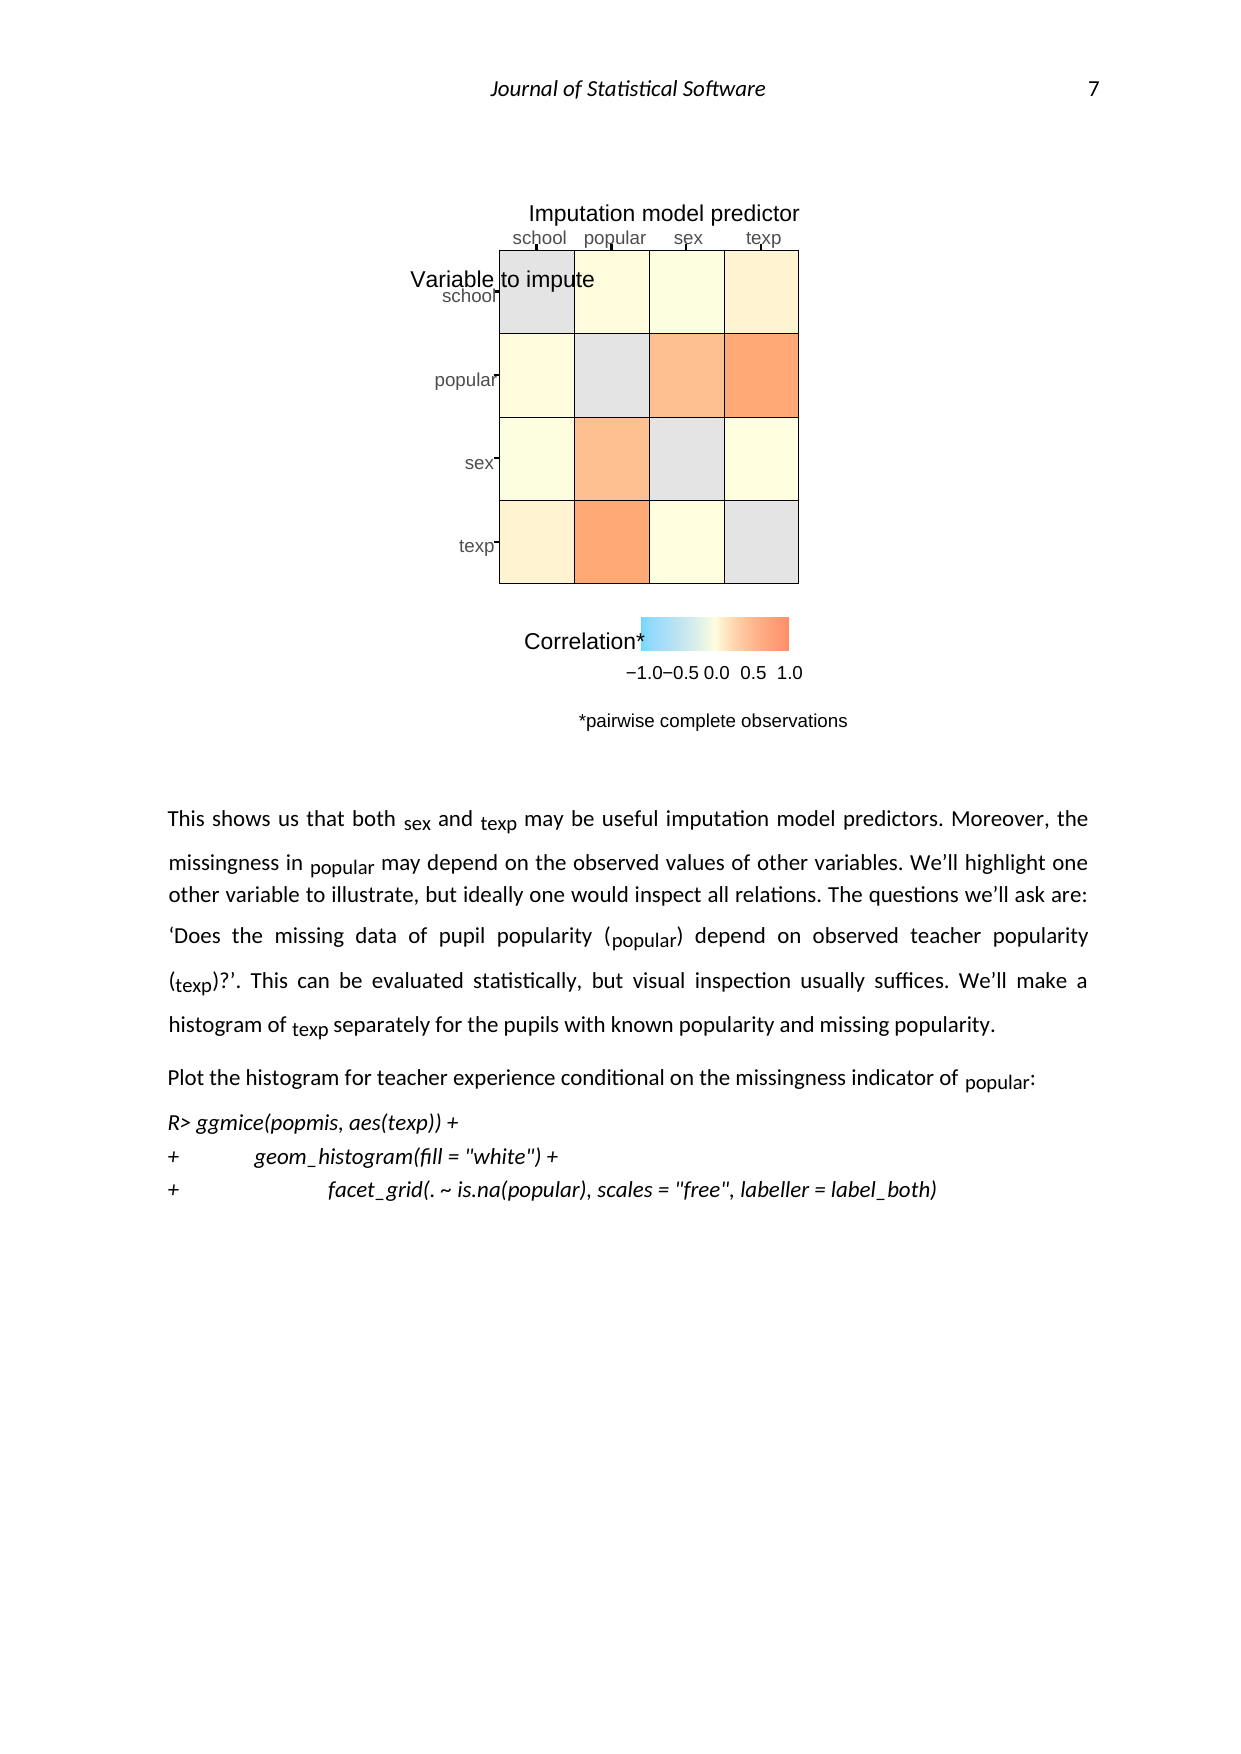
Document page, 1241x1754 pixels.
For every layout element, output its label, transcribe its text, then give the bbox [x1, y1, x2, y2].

text This shows us that both sex and texp may be useful imputation model predictors. Moreover, the missingness in popular may depend on the observed values of other variables. We’ll highlight one other variable to illustrate, but ideally one would inspect all relations. The questions we’ll ask are: ‘Does the missing data of pupil popularity (popular) depend on observed teacher popularity (texp)?’. This can be evaluated statistically, but visual inspection usually suffices. We’ll make a histogram of texp separately for the pupils with known popularity and missing popularity. [167, 792, 1089, 1042]
text *pairwise complete observations [449, 710, 977, 731]
picture [641, 617, 789, 651]
text Plot the histogram for teacher experience conditional on the missingness indicator of popular: [167, 1051, 1089, 1094]
text + facet_grid(. ~ is.na(popular), scales = "free", labeller = label_both) [167, 1176, 1099, 1203]
text R> ggmice(popmis, aes(texp)) + [167, 1108, 1099, 1136]
text + geom_histogram(fill = "white") + [167, 1142, 1099, 1170]
